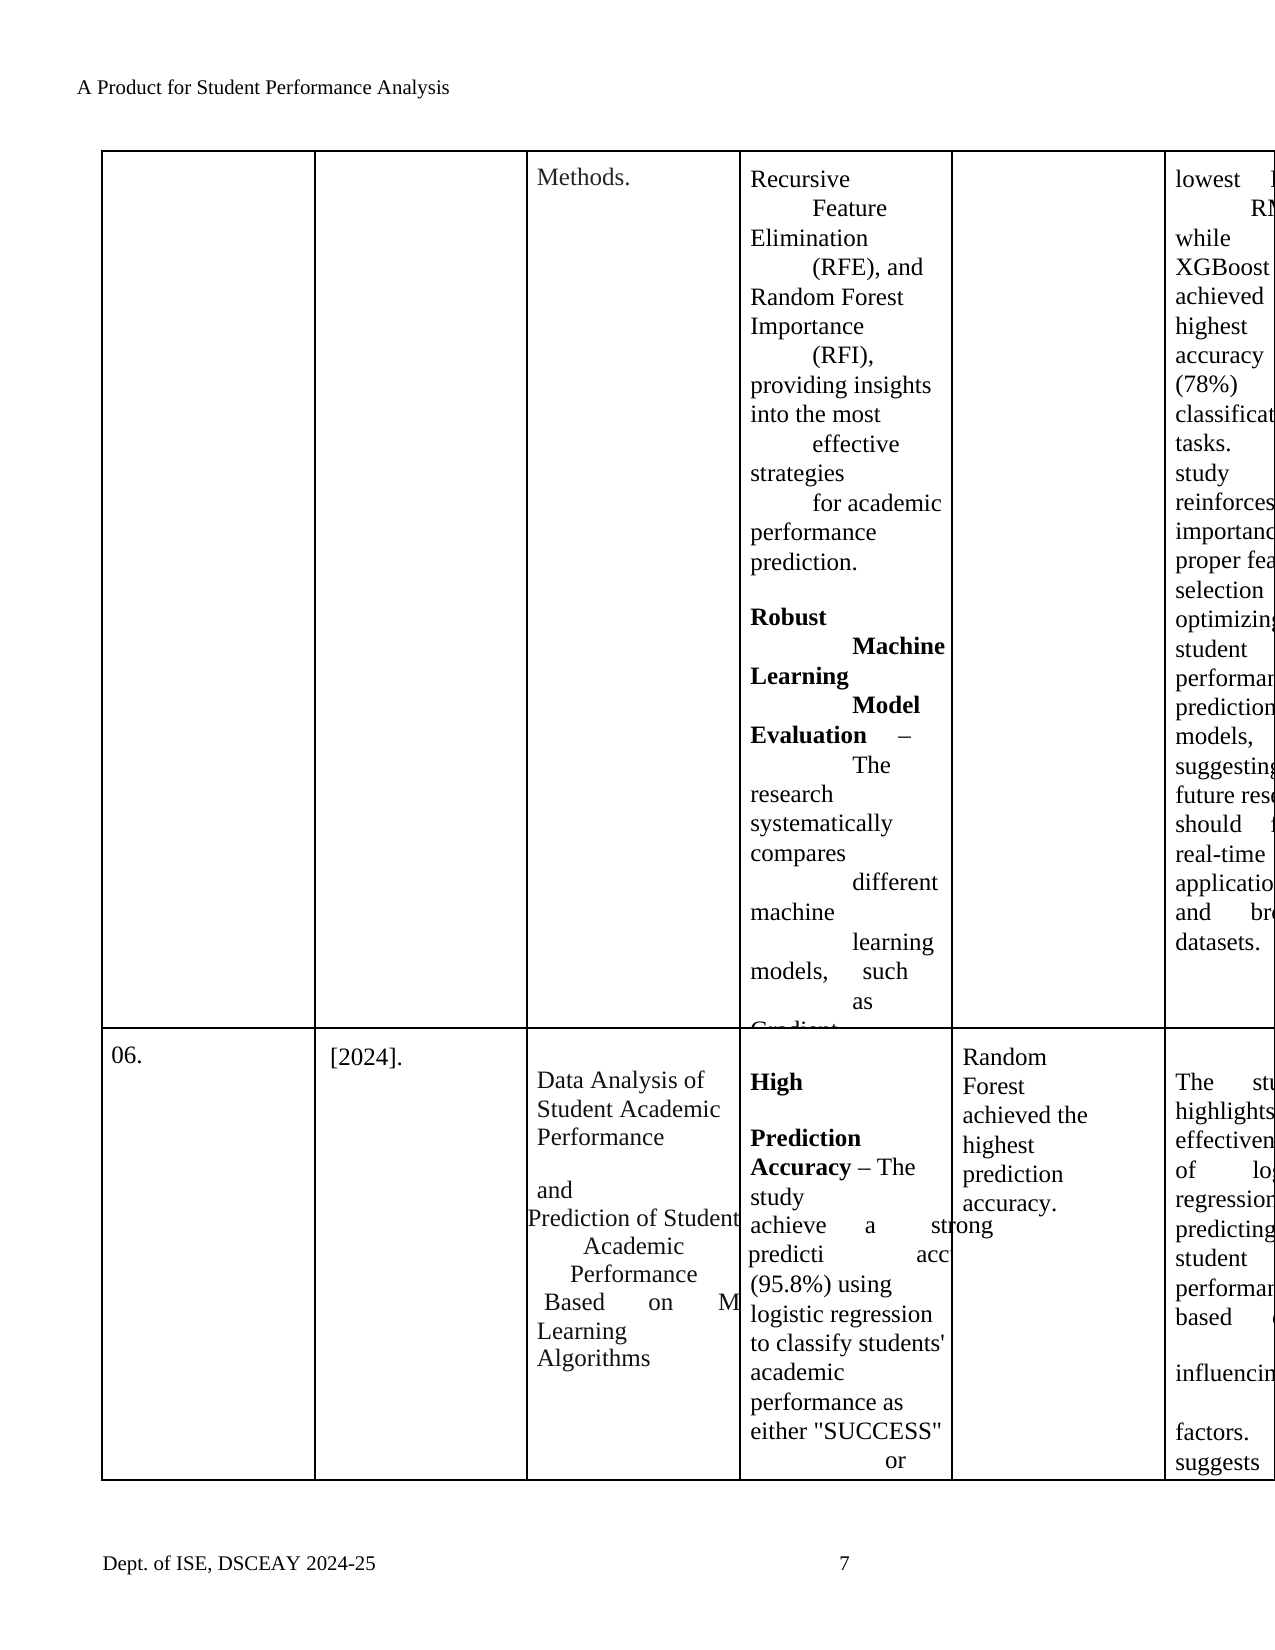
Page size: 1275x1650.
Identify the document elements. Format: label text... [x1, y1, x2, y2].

table_cell Random Forest achieved the highest prediction accuracy. [953, 1029, 1164, 1479]
table_cell 06. [103, 1029, 314, 1479]
table_cell Data Analysis of Student Academic Performance and Prediction of Student Academic Performance Learning Algorithms [528, 1029, 739, 1479]
table_header [316, 152, 526, 1027]
table_header [103, 152, 314, 1027]
table_header lowest MAE and RMSE, while XGBoost achieved the highest accuracy (78%) for classification tasks. The study reinforces the importance of proper feature selection in optimizing student performance prediction models, suggesting future research should focus on real-time applications and broader datasets. [1166, 152, 1274, 1027]
table_cell The study highlights the effectiveness of logistic regression in predicting student performance based on diverse influencing It factors. suggests that parental [1166, 1029, 1274, 1479]
table_header [953, 152, 1164, 1027]
table_header Recursive Feature Elimination (RFE), and Random Forest Importance (RFI), providing insights into the most effective strategies for academic performance prediction. Robust Machine Learning Model Evaluation – The research systematically compares different machine learning models, such as Gradient Boost, XGBoost, Random Forest, and Support Vector Regression, ensuring a data-driven approach to improving student performance prediction accuracy. [741, 152, 951, 1027]
table_cell [2024]. [316, 1029, 526, 1479]
table_cell High Prediction Accuracy – The study (95.8%) using logistic regression to classify students' academic performance as either "SUCCESS" or "FAIL," demonstrating the model's reliability. Consideration of Multiple Influencing [741, 1029, 951, 1479]
text Dept. of ISE, DSCEAY 2024-25 7 [102, 1552, 1275, 1575]
text A Product for Student Performance Analysis [77, 76, 1275, 99]
table_header Methods. [528, 152, 739, 1027]
